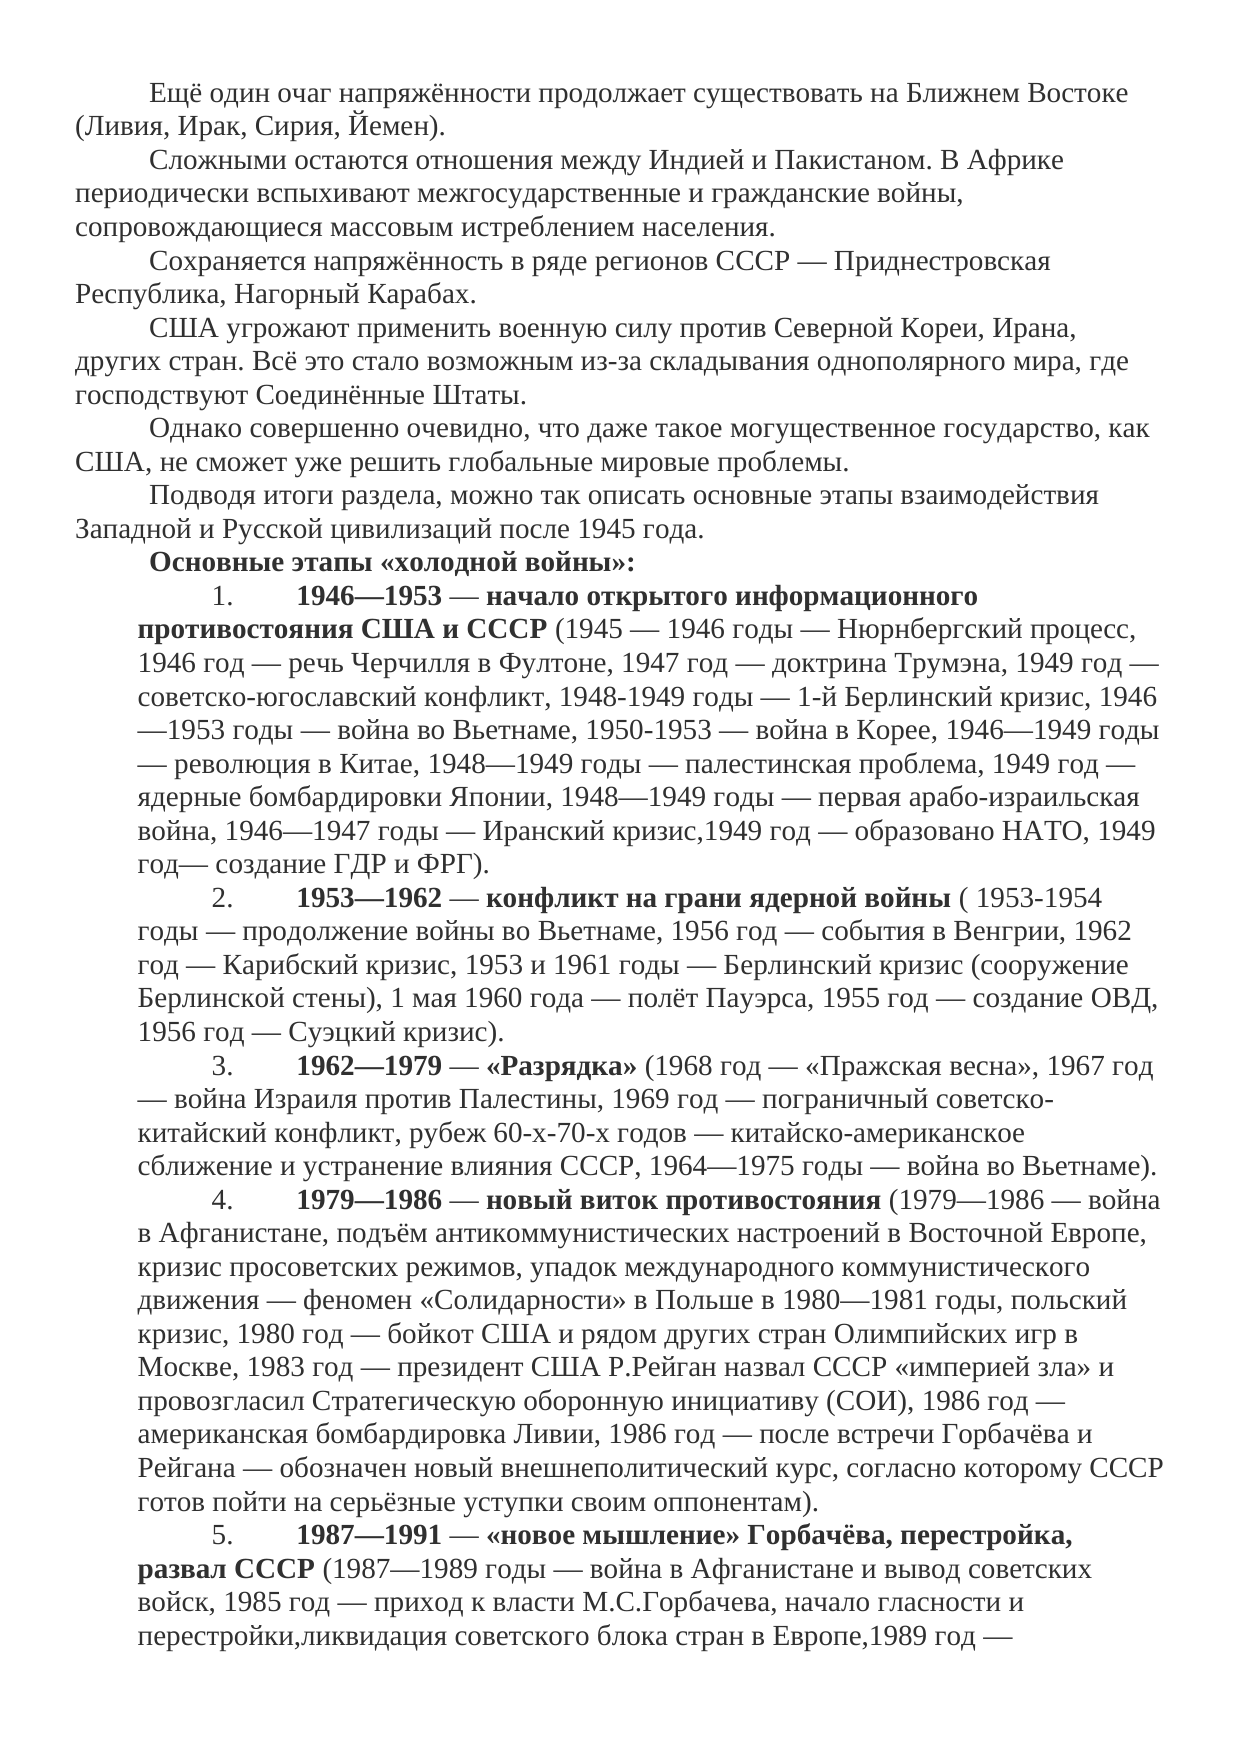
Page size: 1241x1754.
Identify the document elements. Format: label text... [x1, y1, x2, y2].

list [137, 1517, 1165, 1651]
list 1979—1986 — новый виток противостояния (1979—1986 — война в Афганистане, подъём антикоммунистических настроений в Восточной Европе, кризис просоветских режимов, упадок международного коммунистического движения — феномен «Солидарности» в Польше в 1980—1981 годы, польский кризис, 1980 год — бойкот США и рядом других стран Олимпийских игр в Москве, 1983 год — президент США Р.Рейган назвал СССР «империей зла» и провозгласил Стратегическую оборонную инициативу (СОИ), 1986 год — американская бомбардировка Ливии, 1986 год — после встречи Горбачёва и Рейгана — обозначен новый внешнеполитический курс, согласно которому СССР готов пойти на серьёзные уступки своим оппонентам). [137, 1182, 1165, 1517]
list 1953—1962 — конфликт на грани ядерной войны ( 1953-1954 годы — продолжение войны во Вьетнаме, 1956 год — события в Венгрии, 1962 год — Карибский кризис, 1953 и 1961 годы — Берлинский кризис (сооружение Берлинской стены), 1 мая 1960 года — полёт Пауэрса, 1955 год — создание ОВД, 1956 год — Суэцкий кризис). [137, 880, 1165, 1048]
text Подводя итоги раздела, можно так описать основные этапы взаимодействия Западной и Русской цивилизаций после 1945 года. [75, 477, 1165, 544]
text Сохраняется напряжённость в ряде регионов СССР — Приднестровская Республика, Нагорный Карабах. [75, 243, 1165, 310]
text Ещё один очаг напряжённости продолжает существовать на Ближнем Востоке (Ливия, Ирак, Сирия, Йемен). [75, 75, 1165, 142]
text Однако совершенно очевидно, что даже такое могущественное государство, как США, не сможет уже решить глобальные мировые проблемы. [75, 410, 1165, 477]
text Сложными остаются отношения между Индией и Пакистаном. В Африке периодически вспыхивают межгосударственные и гражданские войны, сопровождающиеся массовым истреблением населения. [75, 142, 1165, 243]
text Основные этапы «холодной войны»: [75, 544, 1165, 578]
list 1946—1953 — начало открытого информационного противостояния США и СССР (1945 — 1946 годы — Нюрнбергский процесс, 1946 год — речь Черчилля в Фултоне, 1947 год — доктрина Трумэна, 1949 год — советско-югославский конфликт, 1948-1949 годы — 1-й Берлинский кризис, 1946—1953 годы — война во Вьетнаме, 1950-1953 — война в Корее, 1946—1949 годы — революция в Китае, 1948—1949 годы — палестинская проблема, 1949 год — ядерные бомбардировки Японии, 1948—1949 годы — первая арабо-израильская война, 1946—1947 годы — Иранский кризис,1949 год — образовано НАТО, 1949 год— создание ГДР и ФРГ). [137, 578, 1165, 880]
text США угрожают применить военную силу против Северной Кореи, Ирана, других стран. Всё это стало возможным из-за складывания однополярного мира, где господствуют Соединённые Штаты. [75, 310, 1165, 410]
list 1962—1979 — «Разрядка» (1968 год — «Пражская весна», 1967 год — война Израиля против Палестины, 1969 год — пограничный советско-китайский конфликт, рубеж 60-х-70-х годов — китайско-американское сближение и устранение влияния СССР, 1964—1975 годы — война во Вьетнаме). [137, 1048, 1165, 1182]
